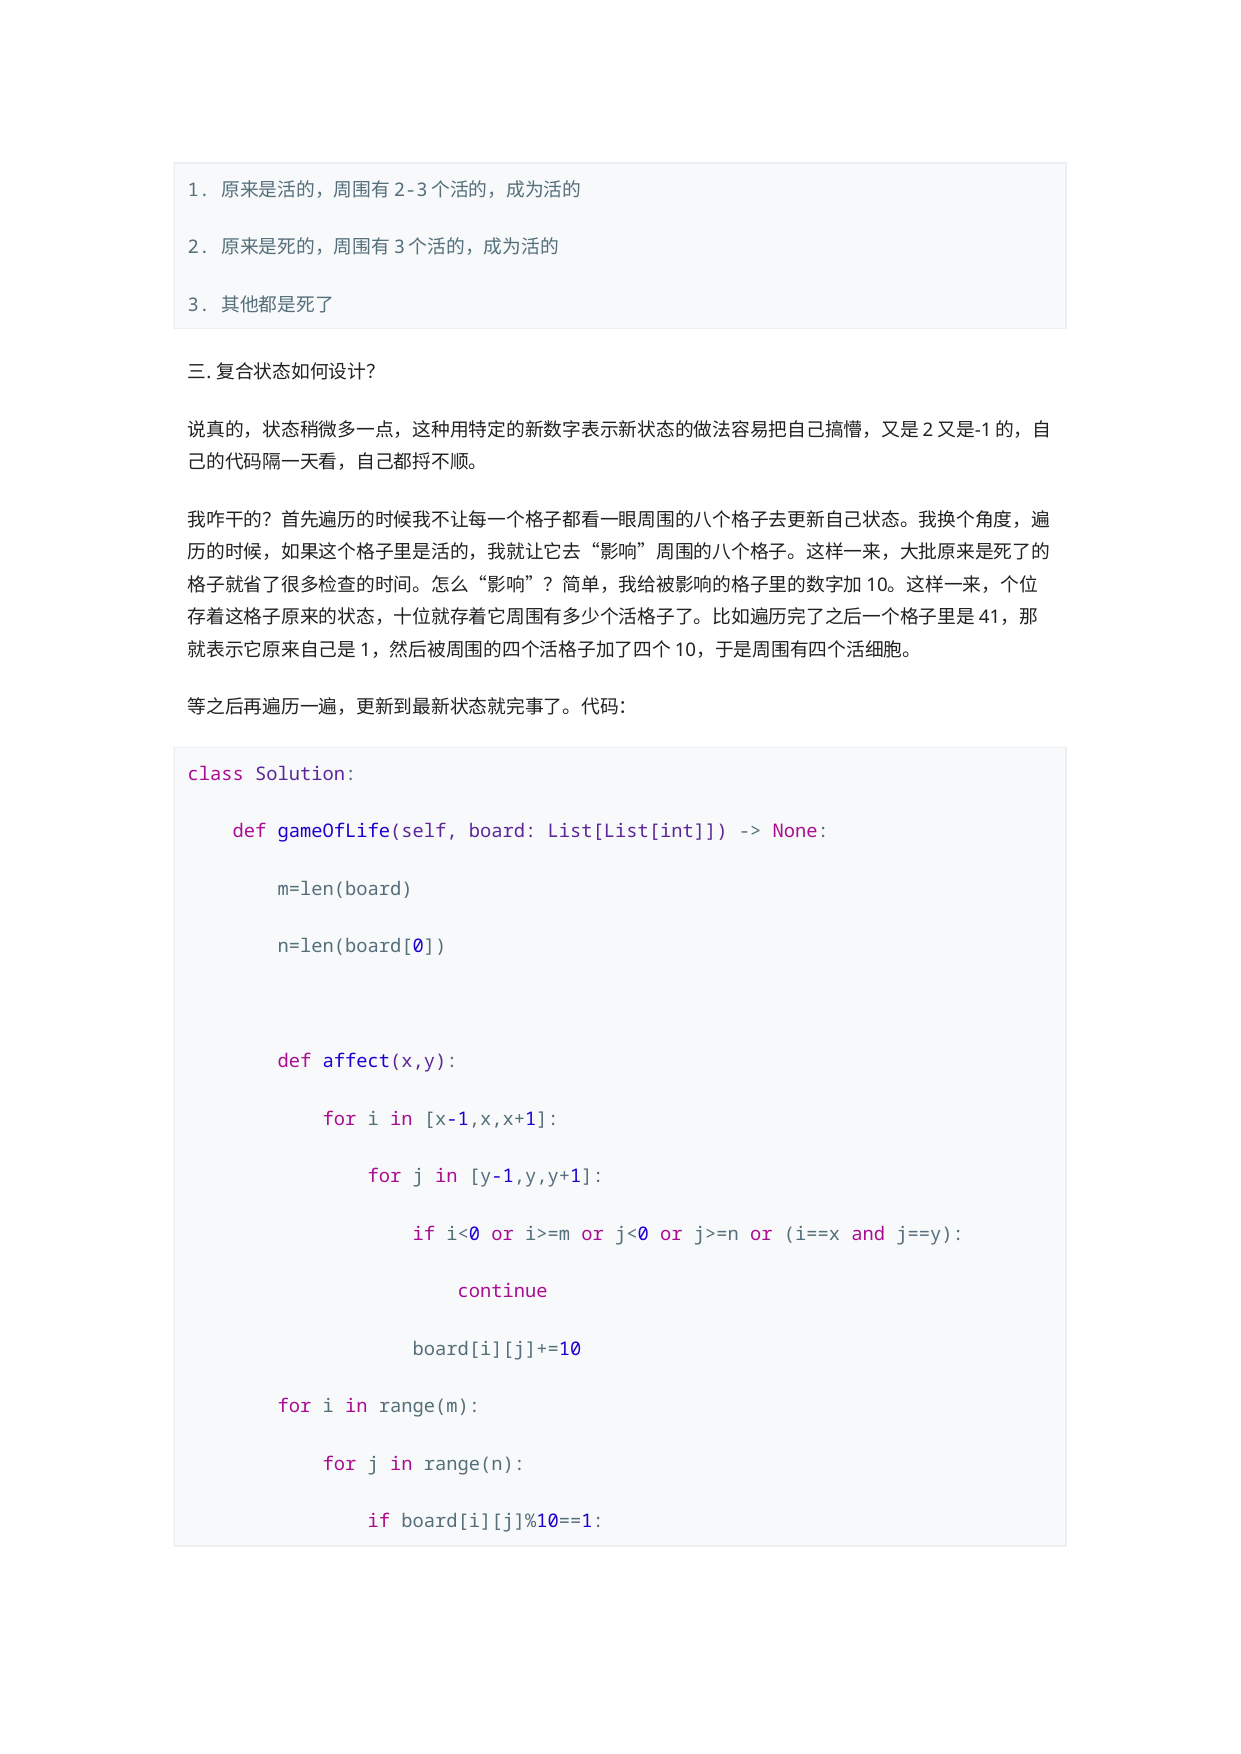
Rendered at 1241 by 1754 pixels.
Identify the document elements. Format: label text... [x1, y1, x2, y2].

text if i<0 or i>=m or j<0 or j>=n or (i==x and j==y): [175, 1207, 1065, 1249]
text for i in [x-1,x,x+1]: [175, 1092, 1065, 1134]
text board[i][j]+=10 [175, 1322, 1065, 1364]
text m=len(board) [175, 862, 1065, 904]
text 我咋干的？首先遍历的时候我不让每一个格子都看一眼周围的八个格子去更新自己状态。我换个角度，遍历的时候，如果这个格子里是活的，我就让它去“影响”周围的八个格子。这样一来，大批原来是死了的格子就省了很多检查的时间。怎么“影响”？简单，我给被影响的格子里的数字加10。这样一来，个位存着这格子原来的状态，十位就存着它周围有多少个活格子了。比如遍历完了之后一个格子里是41，那就表示它原来自己是1，然后被周围的四个活格子加了四个10，于是周围有四个活细胞。 [187, 502, 1053, 664]
text class Solution: [175, 748, 1065, 789]
text def affect(x,y): [175, 1034, 1065, 1077]
text 3. 其他都是死了 [175, 277, 1065, 328]
text for j in range(n): [175, 1437, 1065, 1479]
text 2. 原来是死的，周围有3个活的，成为活的 [175, 219, 1065, 262]
text 等之后再遍历一遍，更新到最新状态就完事了。代码： [187, 689, 1053, 722]
text for j in [y-1,y,y+1]: [175, 1149, 1065, 1192]
text def gameOfLife(self, board: List[List[int]]) -> None: [175, 804, 1065, 847]
text 说真的，状态稍微多一点，这种用特定的新数字表示新状态的做法容易把自己搞懵，又是2又是-1的，自己的代码隔一天看，自己都捋不顺。 [187, 412, 1053, 477]
text 1. 原来是活的，周围有2-3个活的，成为活的 [175, 164, 1065, 204]
text if board[i][j]%10==1: [175, 1494, 1065, 1545]
text 三. 复合状态如何设计？ [187, 354, 1053, 387]
text n=len(board[0]) [175, 919, 1065, 962]
text for i in range(m): [175, 1379, 1065, 1422]
text continue [175, 1264, 1065, 1307]
